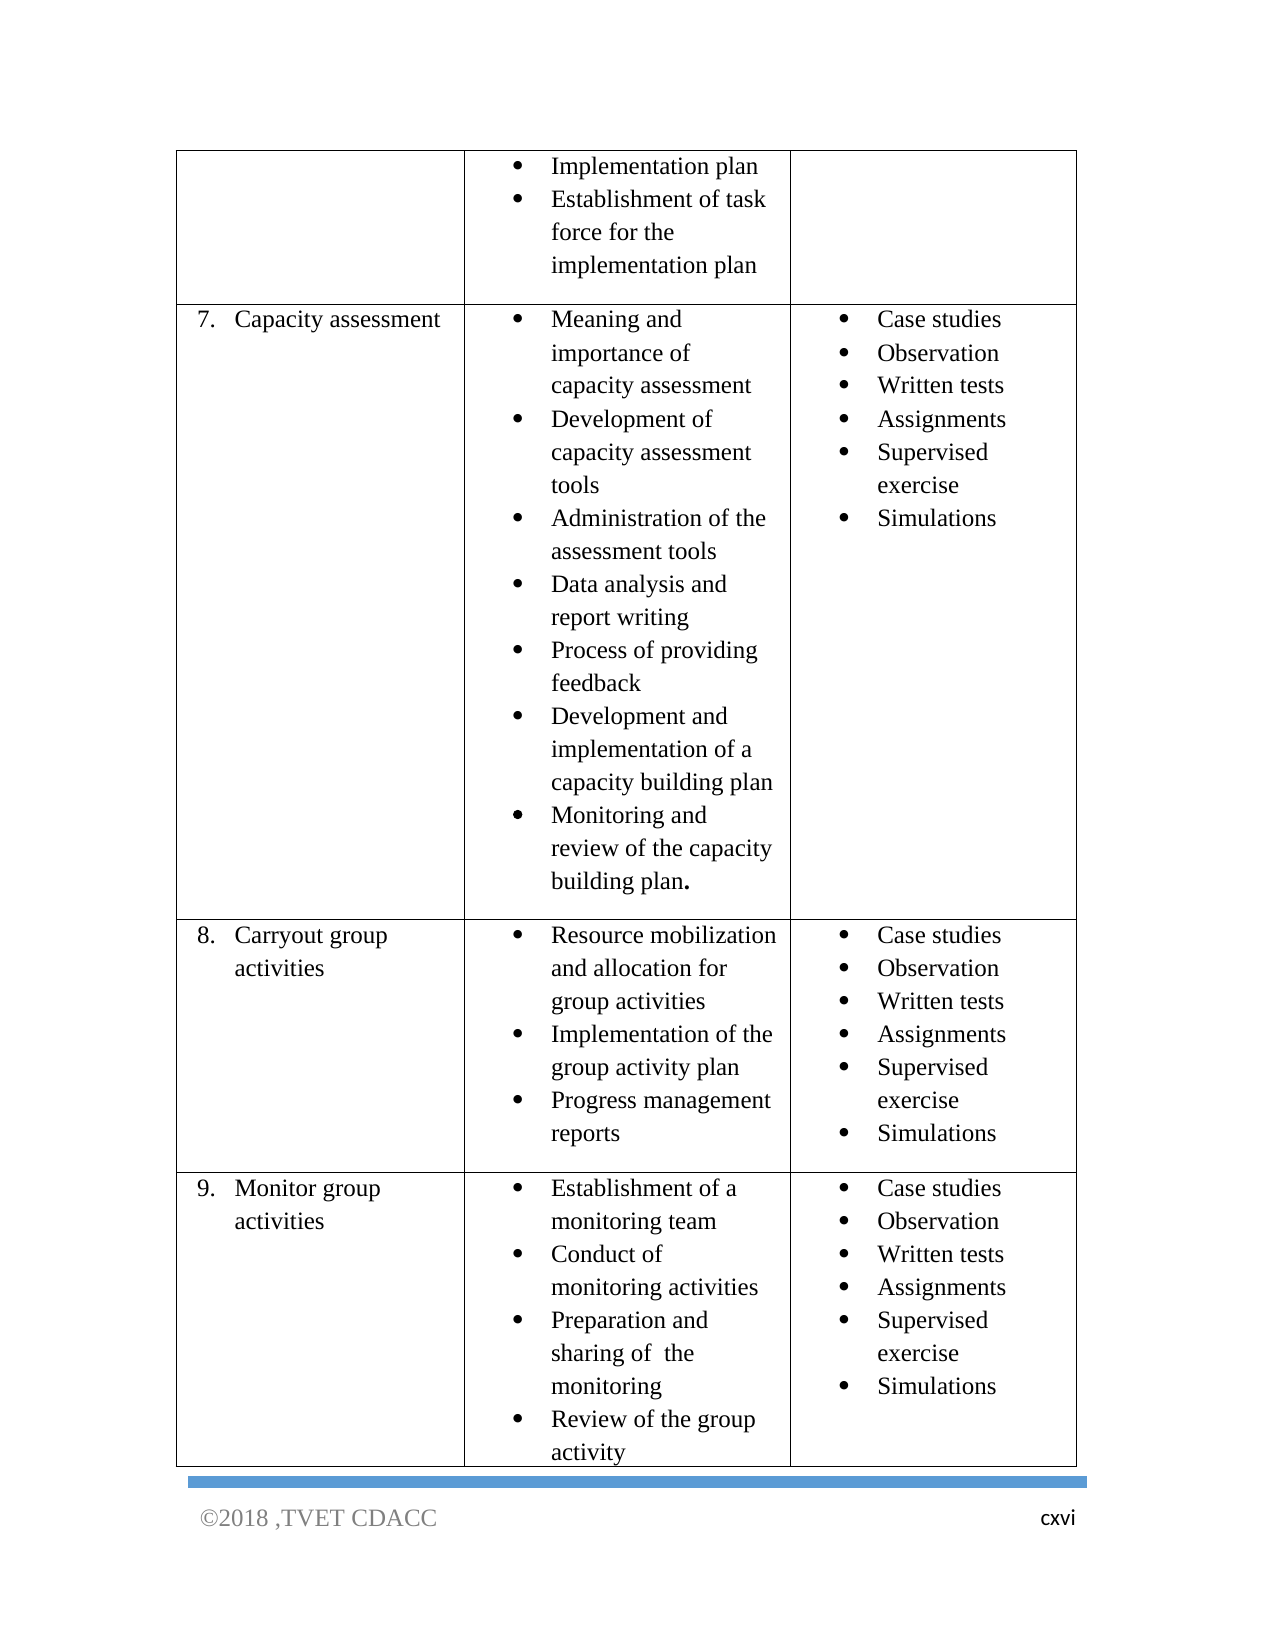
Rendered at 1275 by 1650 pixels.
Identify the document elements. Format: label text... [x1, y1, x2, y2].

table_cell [791, 1173, 1076, 1466]
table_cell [177, 151, 464, 303]
table_cell Carryout group activities [177, 920, 464, 1172]
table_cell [791, 151, 1076, 303]
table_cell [465, 151, 790, 303]
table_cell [177, 1173, 464, 1466]
table_cell Case studies Observation Written tests Assignments Supervised exercise Simulations [791, 920, 1076, 1172]
table_cell Resource mobilization and allocation for group activities Implementation of the group activity plan Progress management reports [465, 920, 790, 1172]
table_cell Case studies Observation Written tests Assignments Supervised exercise Simulations [791, 305, 1076, 919]
table_cell Meaning and importance of capacity assessment Development of capacity assessment tools Administration of the assessment tools Data analysis and report writing Process of providing feedback Development and implementation of a capacity building plan Monitoring and review of the capacity building plan. [465, 305, 790, 919]
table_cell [465, 1173, 790, 1466]
table_cell Capacity assessment [177, 305, 464, 919]
